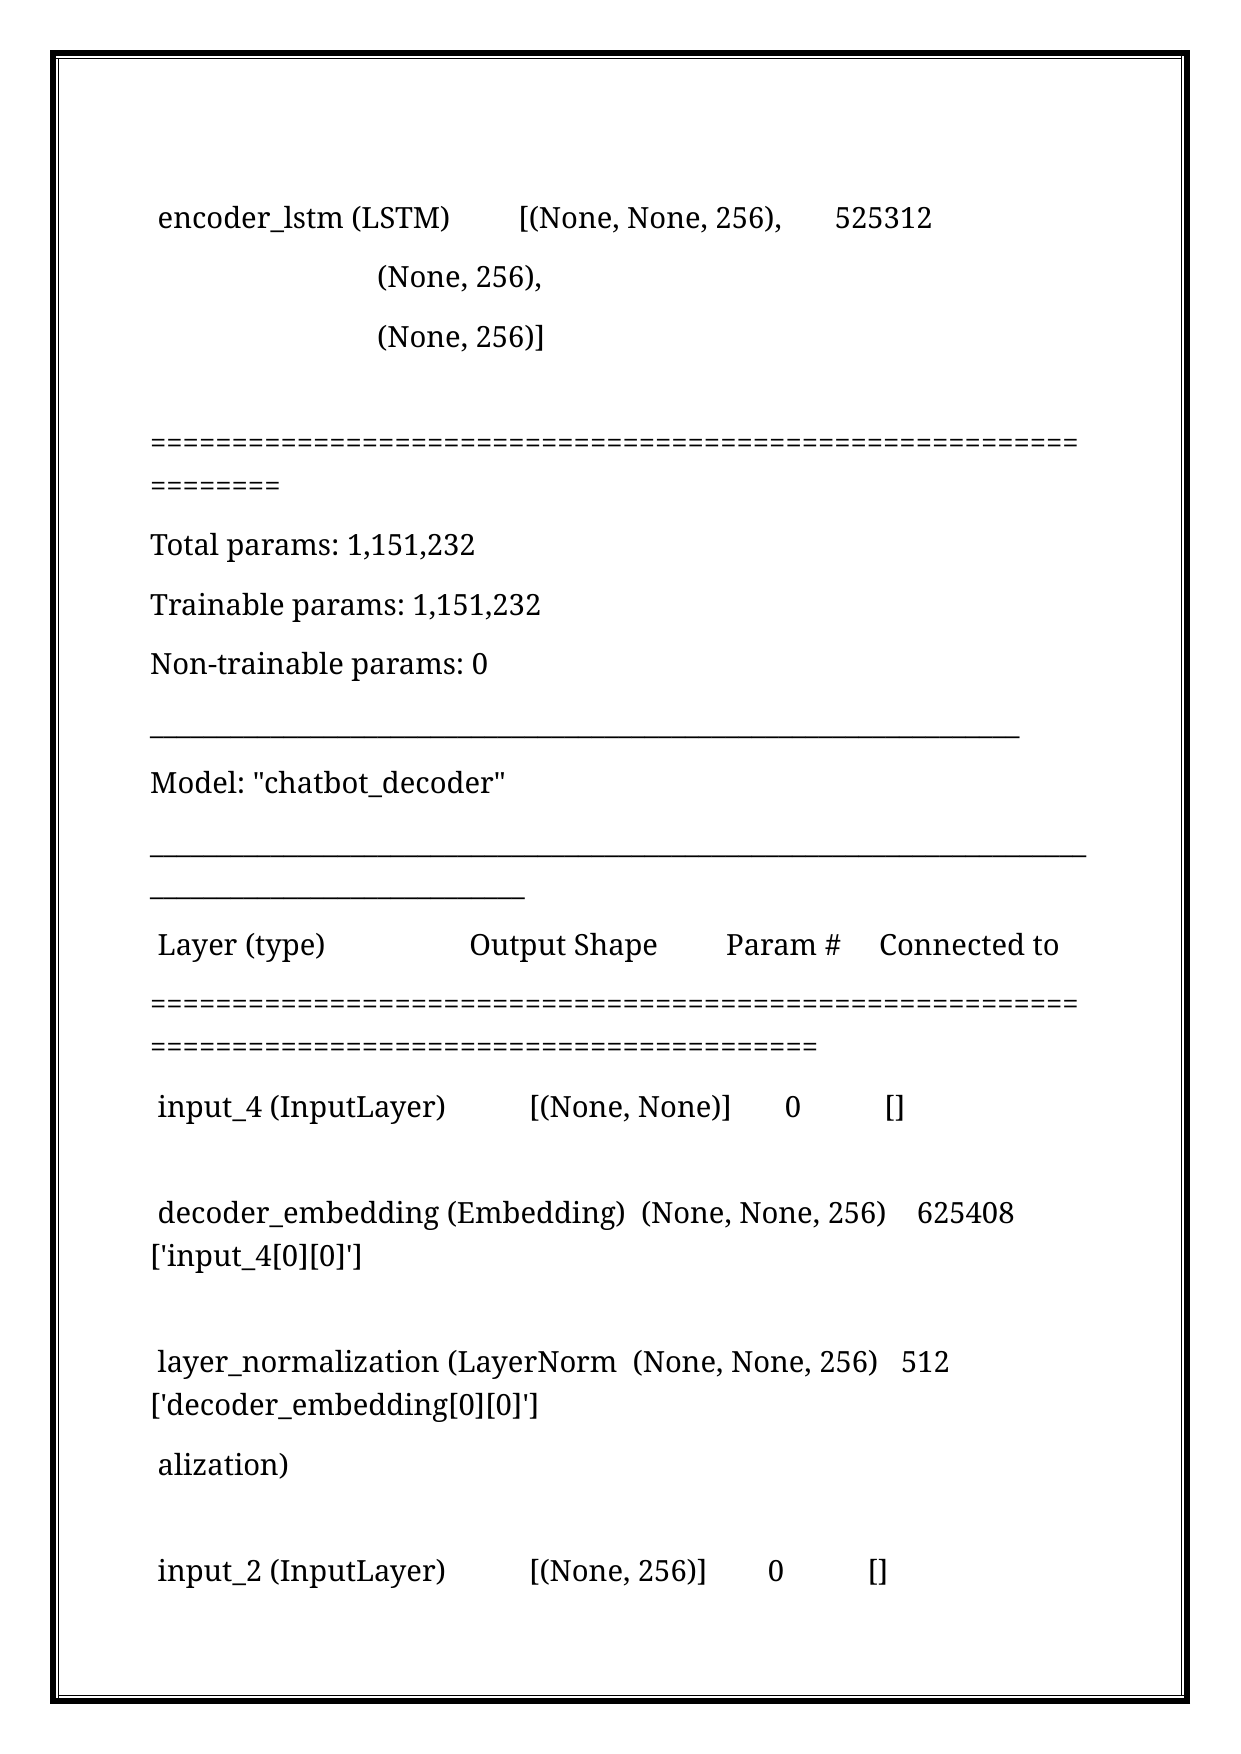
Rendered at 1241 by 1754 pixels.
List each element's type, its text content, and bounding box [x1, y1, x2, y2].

text (None, 256), [150, 256, 1090, 296]
text __________________________________________________________________________________________________ [150, 822, 1090, 904]
text input_2 (InputLayer) [(None, 256)] 0 [] [150, 1550, 1090, 1590]
text _________________________________________________________________ [150, 703, 1090, 743]
text input_4 (InputLayer) [(None, None)] 0 [] [150, 1086, 1090, 1126]
text ================================================================================================== [150, 984, 1090, 1066]
text alization) [150, 1444, 1090, 1483]
text Trainable params: 1,151,232 [150, 584, 1090, 624]
text Non-trainable params: 0 [150, 643, 1090, 683]
text layer_normalization (LayerNorm (None, None, 256) 512 ['decoder_embedding[0][0]'] [150, 1341, 1090, 1424]
text (None, 256)] [150, 316, 1090, 356]
text Layer (type) Output Shape Param # Connected to [150, 924, 1090, 964]
text encoder_lstm (LSTM) [(None, None, 256), 525312 [150, 197, 1090, 237]
text ================================================================= [150, 422, 1090, 505]
text Total params: 1,151,232 [150, 524, 1090, 564]
text decoder_embedding (Embedding) (None, None, 256) 625408 ['input_4[0][0]'] [150, 1192, 1090, 1275]
text Model: "chatbot_decoder" [150, 762, 1090, 802]
